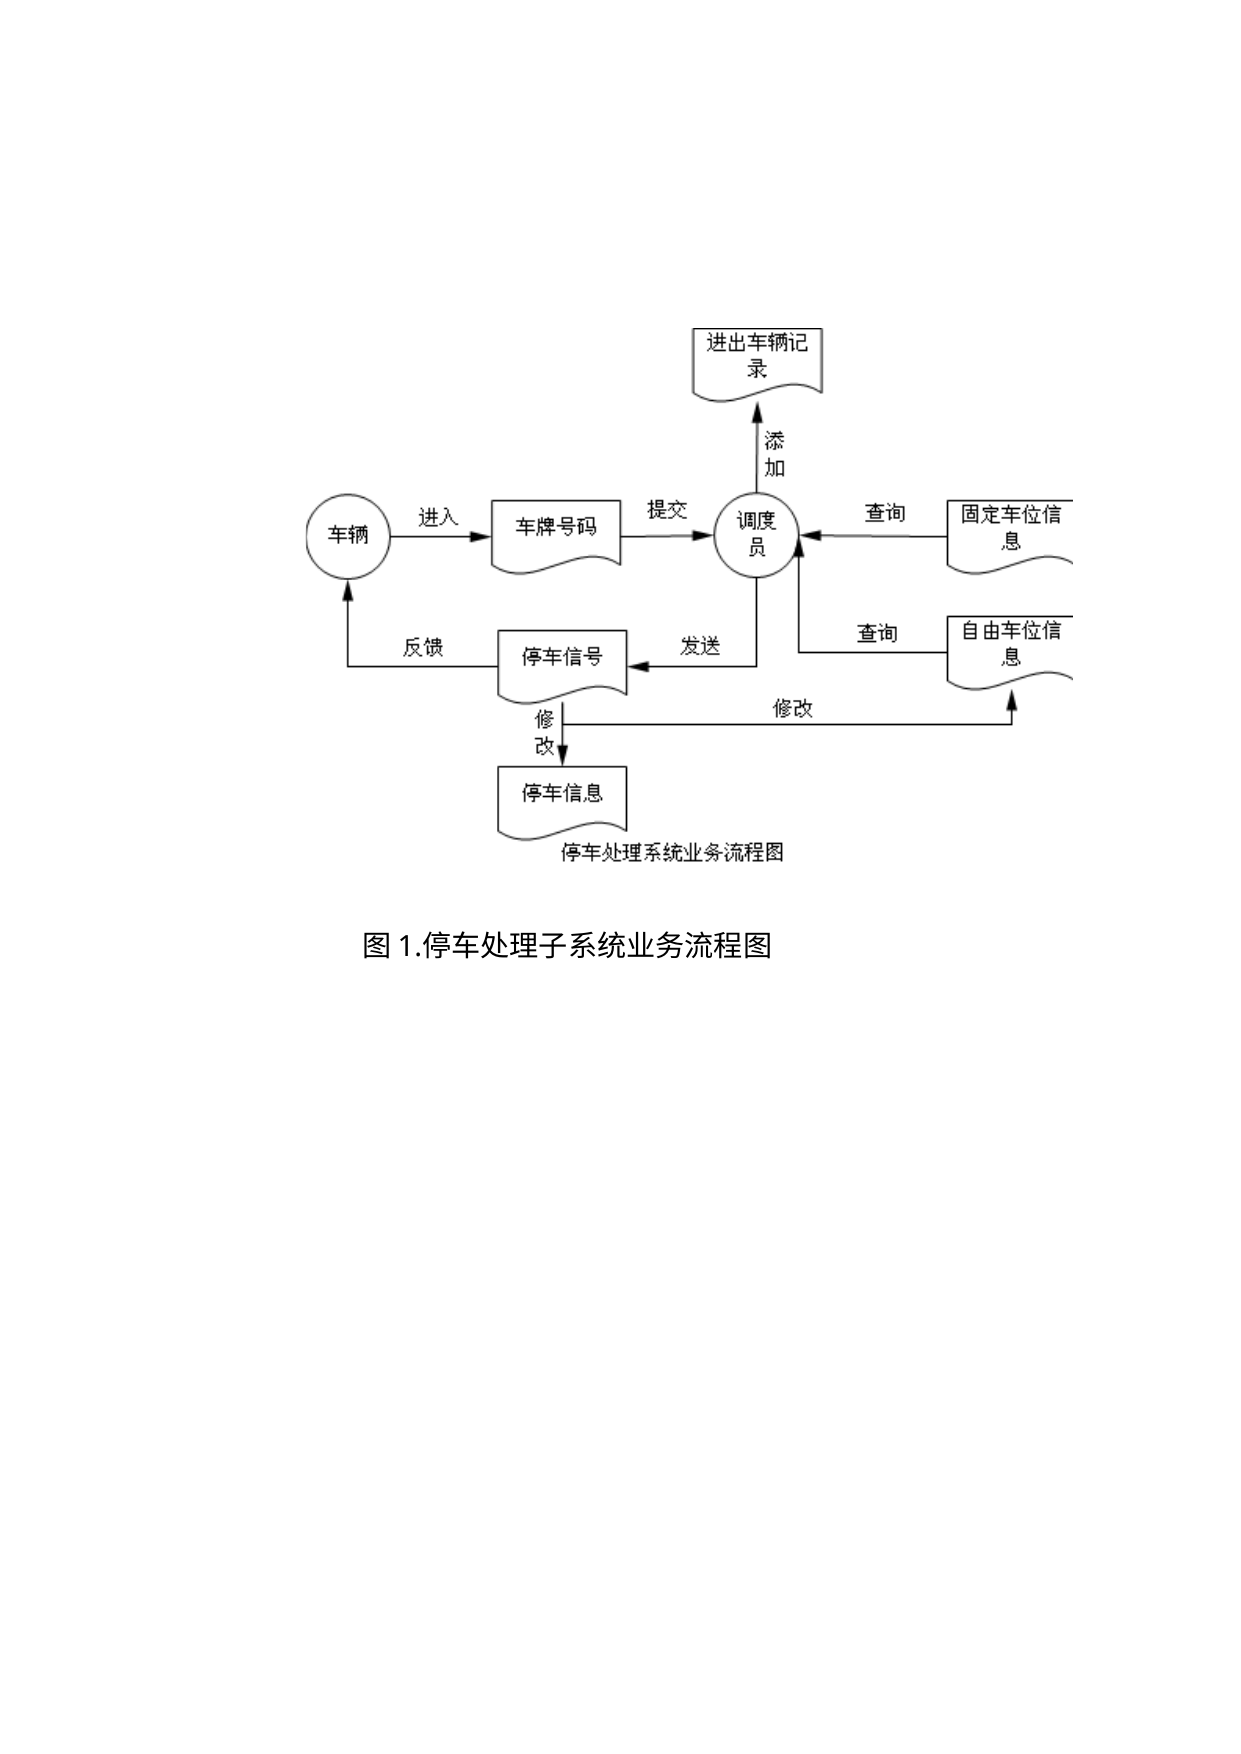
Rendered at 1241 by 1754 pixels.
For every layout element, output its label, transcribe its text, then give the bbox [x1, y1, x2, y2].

text 图1.停车处理子系统业务流程图 [187, 911, 1053, 976]
picture [305, 328, 1073, 865]
